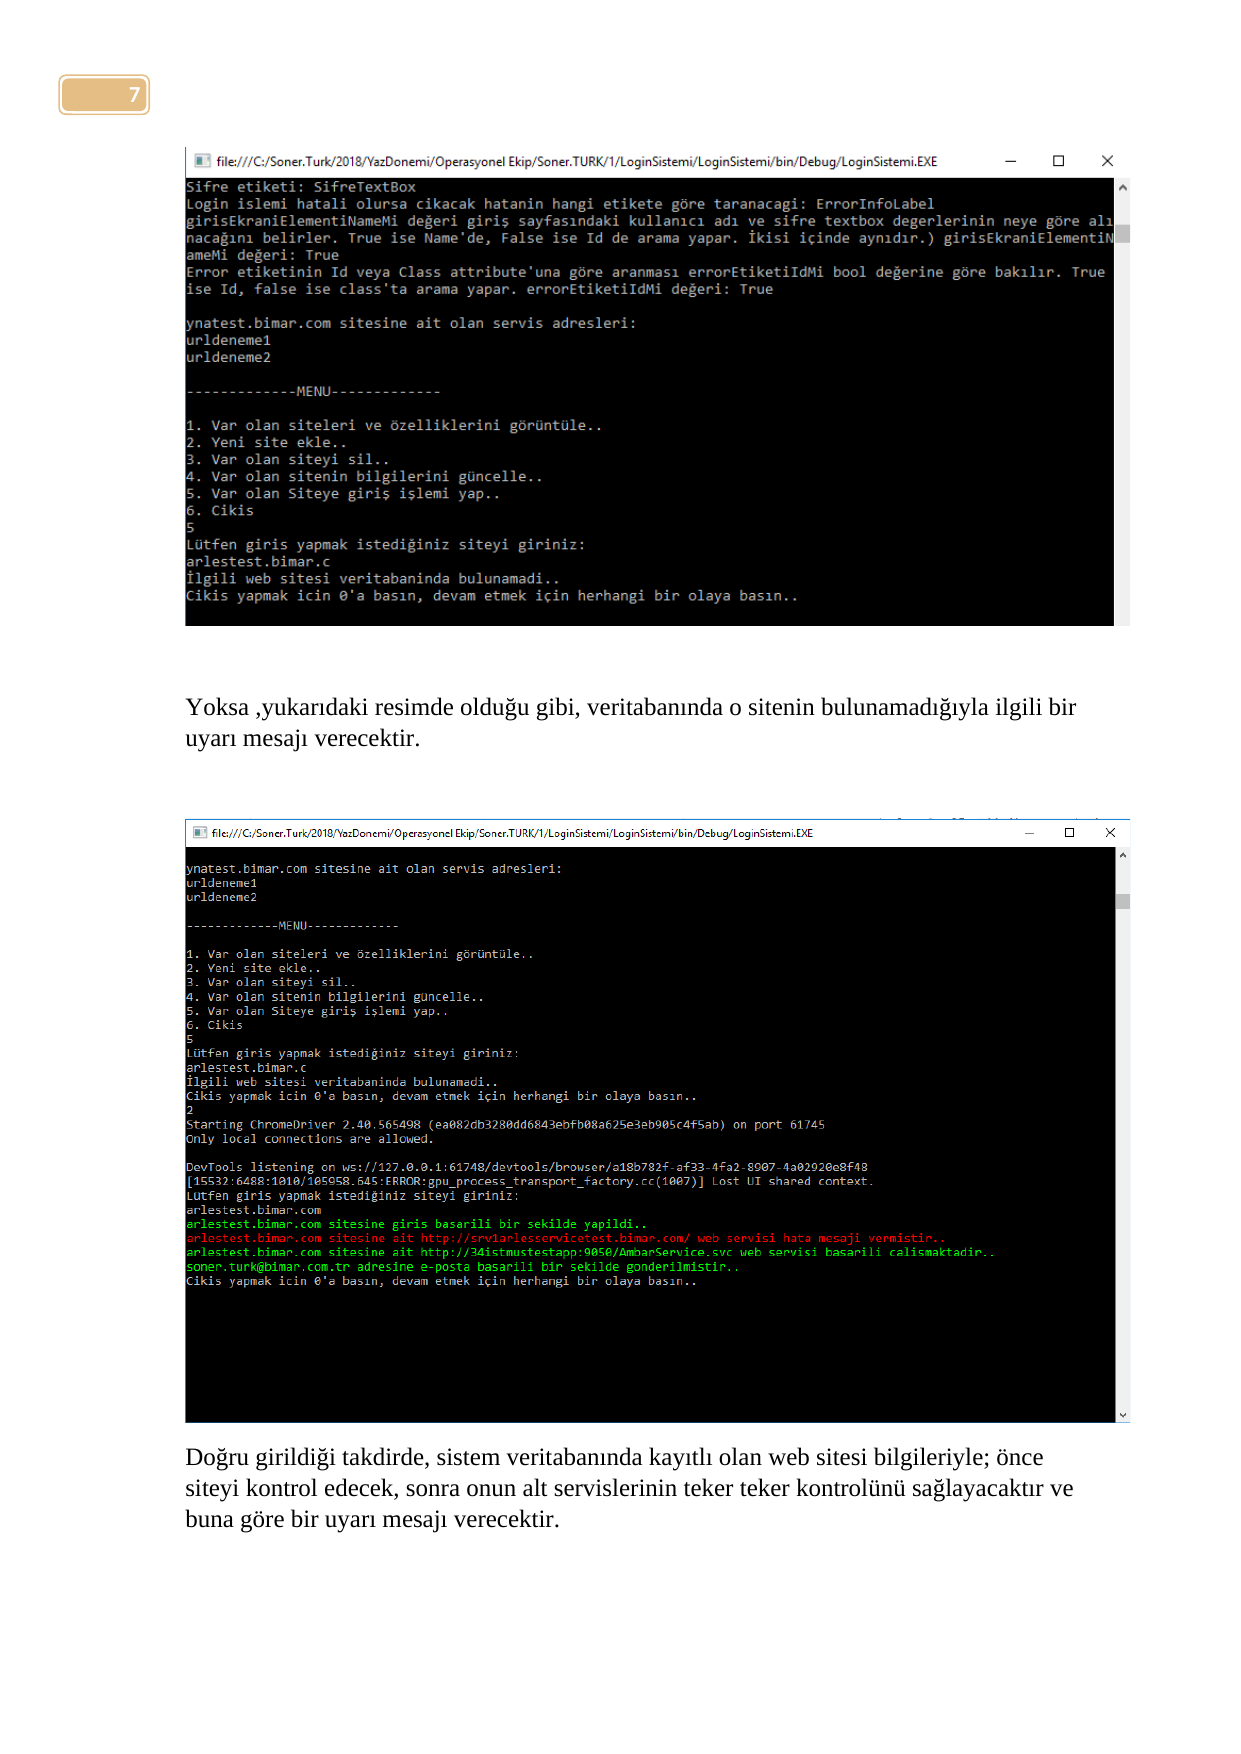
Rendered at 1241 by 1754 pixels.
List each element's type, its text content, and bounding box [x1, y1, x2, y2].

text Doğru girildiği takdirde, sistem veritabanında kayıtlı olan web sitesi bilgileriyle; önce siteyi kontrol edecek, sonra onun alt servislerinin teker teker kontrolünü sağlayacaktır ve buna göre bir uyarı mesajı verecektir. [185, 1442, 1093, 1532]
picture [185, 818, 1130, 1423]
picture [185, 147, 1130, 626]
text Yoksa ,yukarıdaki resimde olduğu gibi, veritabanında o sitenin bulunamadığıyla ilgili bir uyarı mesajı verecektir. [185, 692, 1093, 752]
